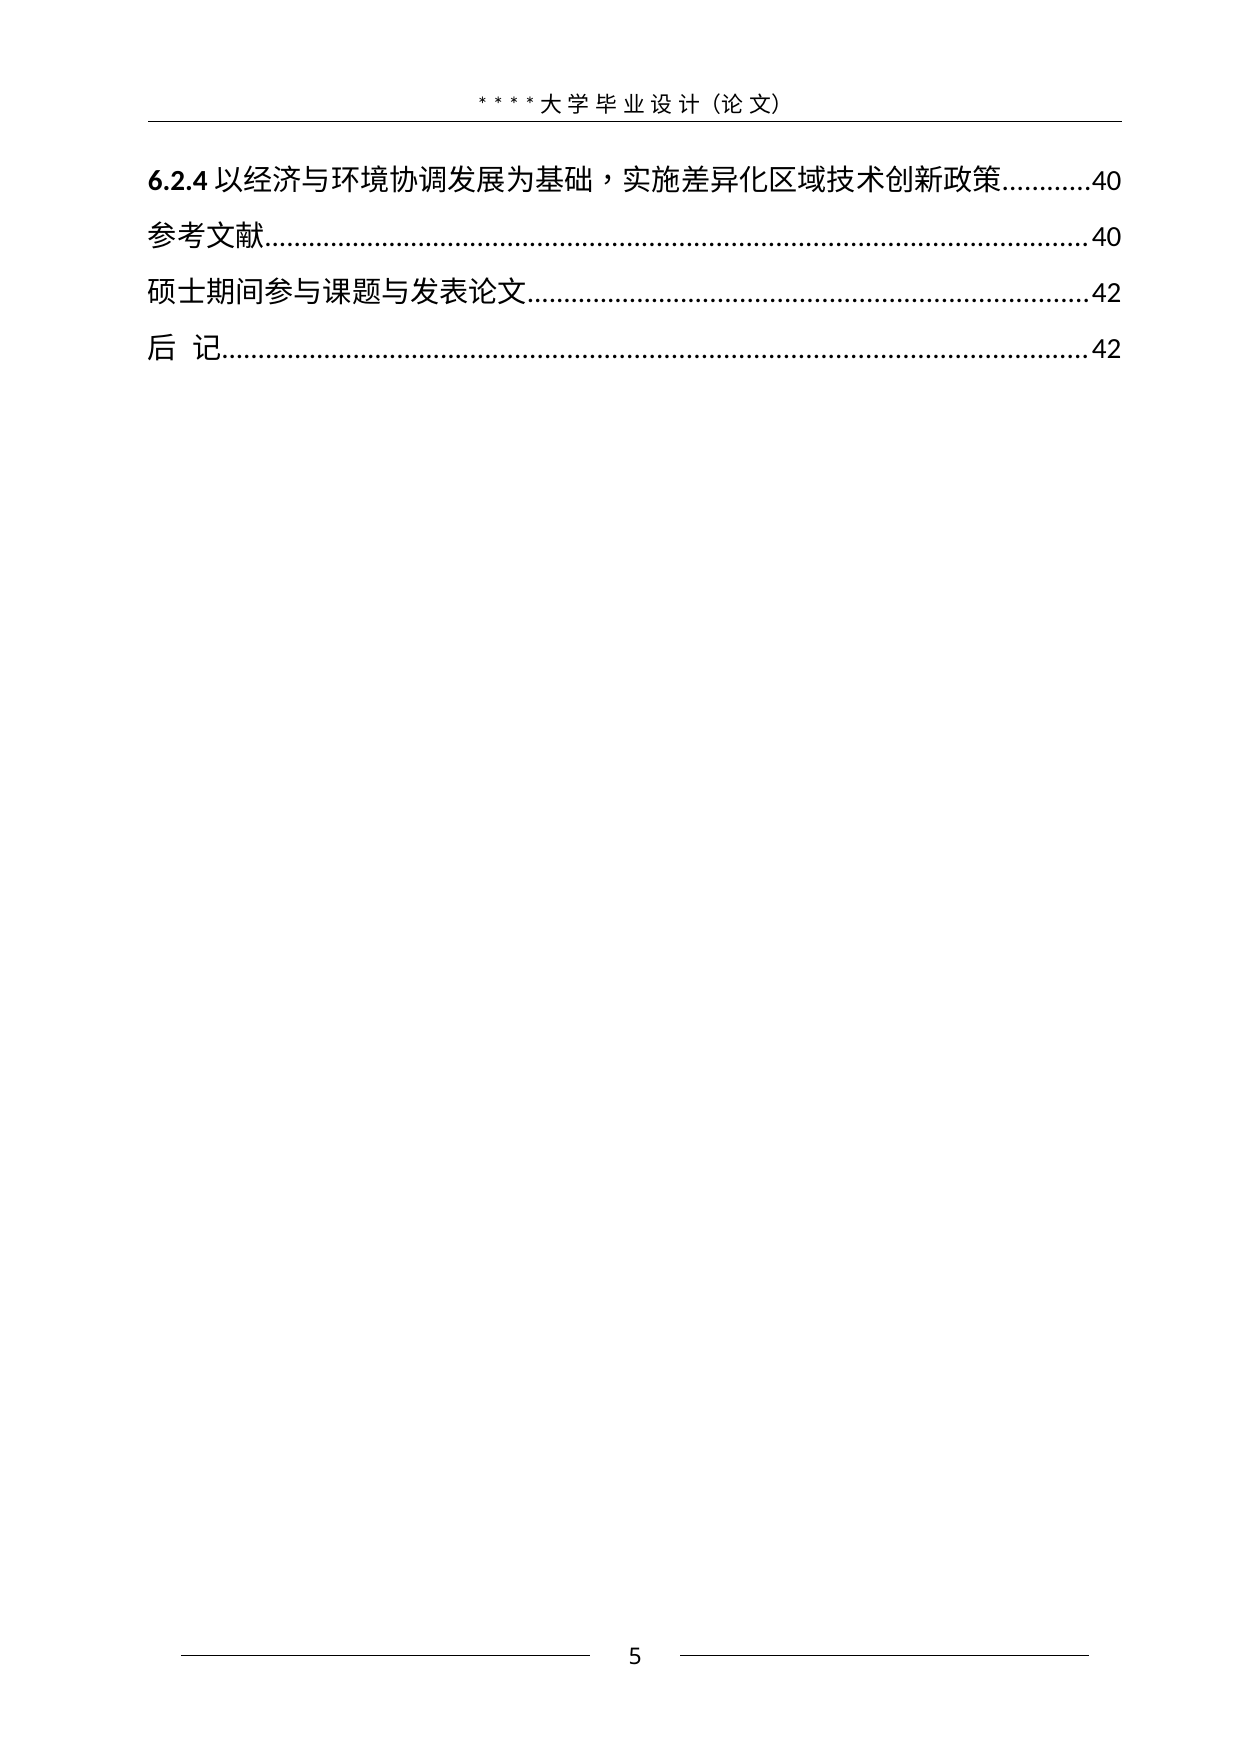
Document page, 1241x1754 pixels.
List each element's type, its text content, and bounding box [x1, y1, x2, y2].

text 6.2.4 以经济与环境协调发展为基础，实施差异化区域技术创新政策 40 [148, 159, 1122, 198]
text 后 记 42 [148, 323, 1122, 367]
text 参考文献 40 [148, 211, 1122, 255]
text 硕士期间参与课题与发表论文 42 [148, 267, 1122, 311]
